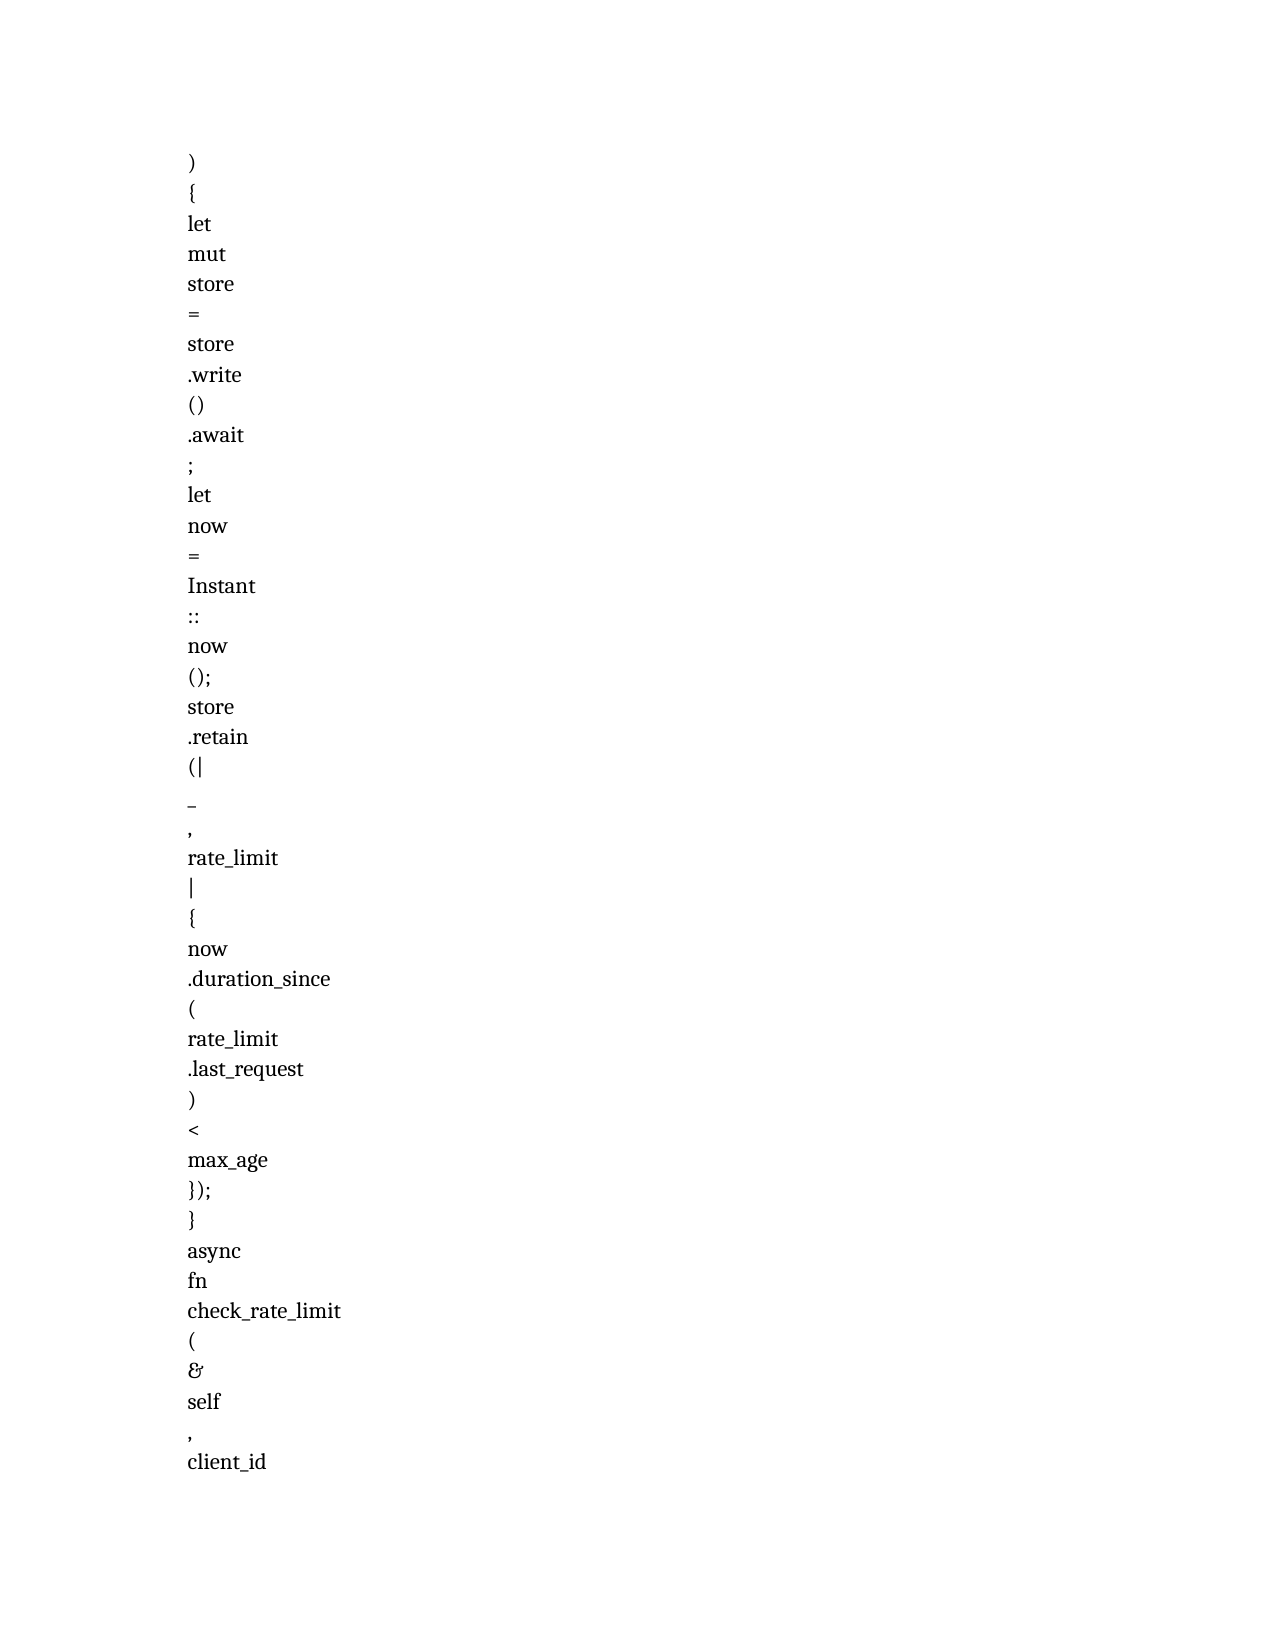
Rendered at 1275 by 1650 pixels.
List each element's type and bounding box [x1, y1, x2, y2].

text [187, 150, 1087, 1475]
